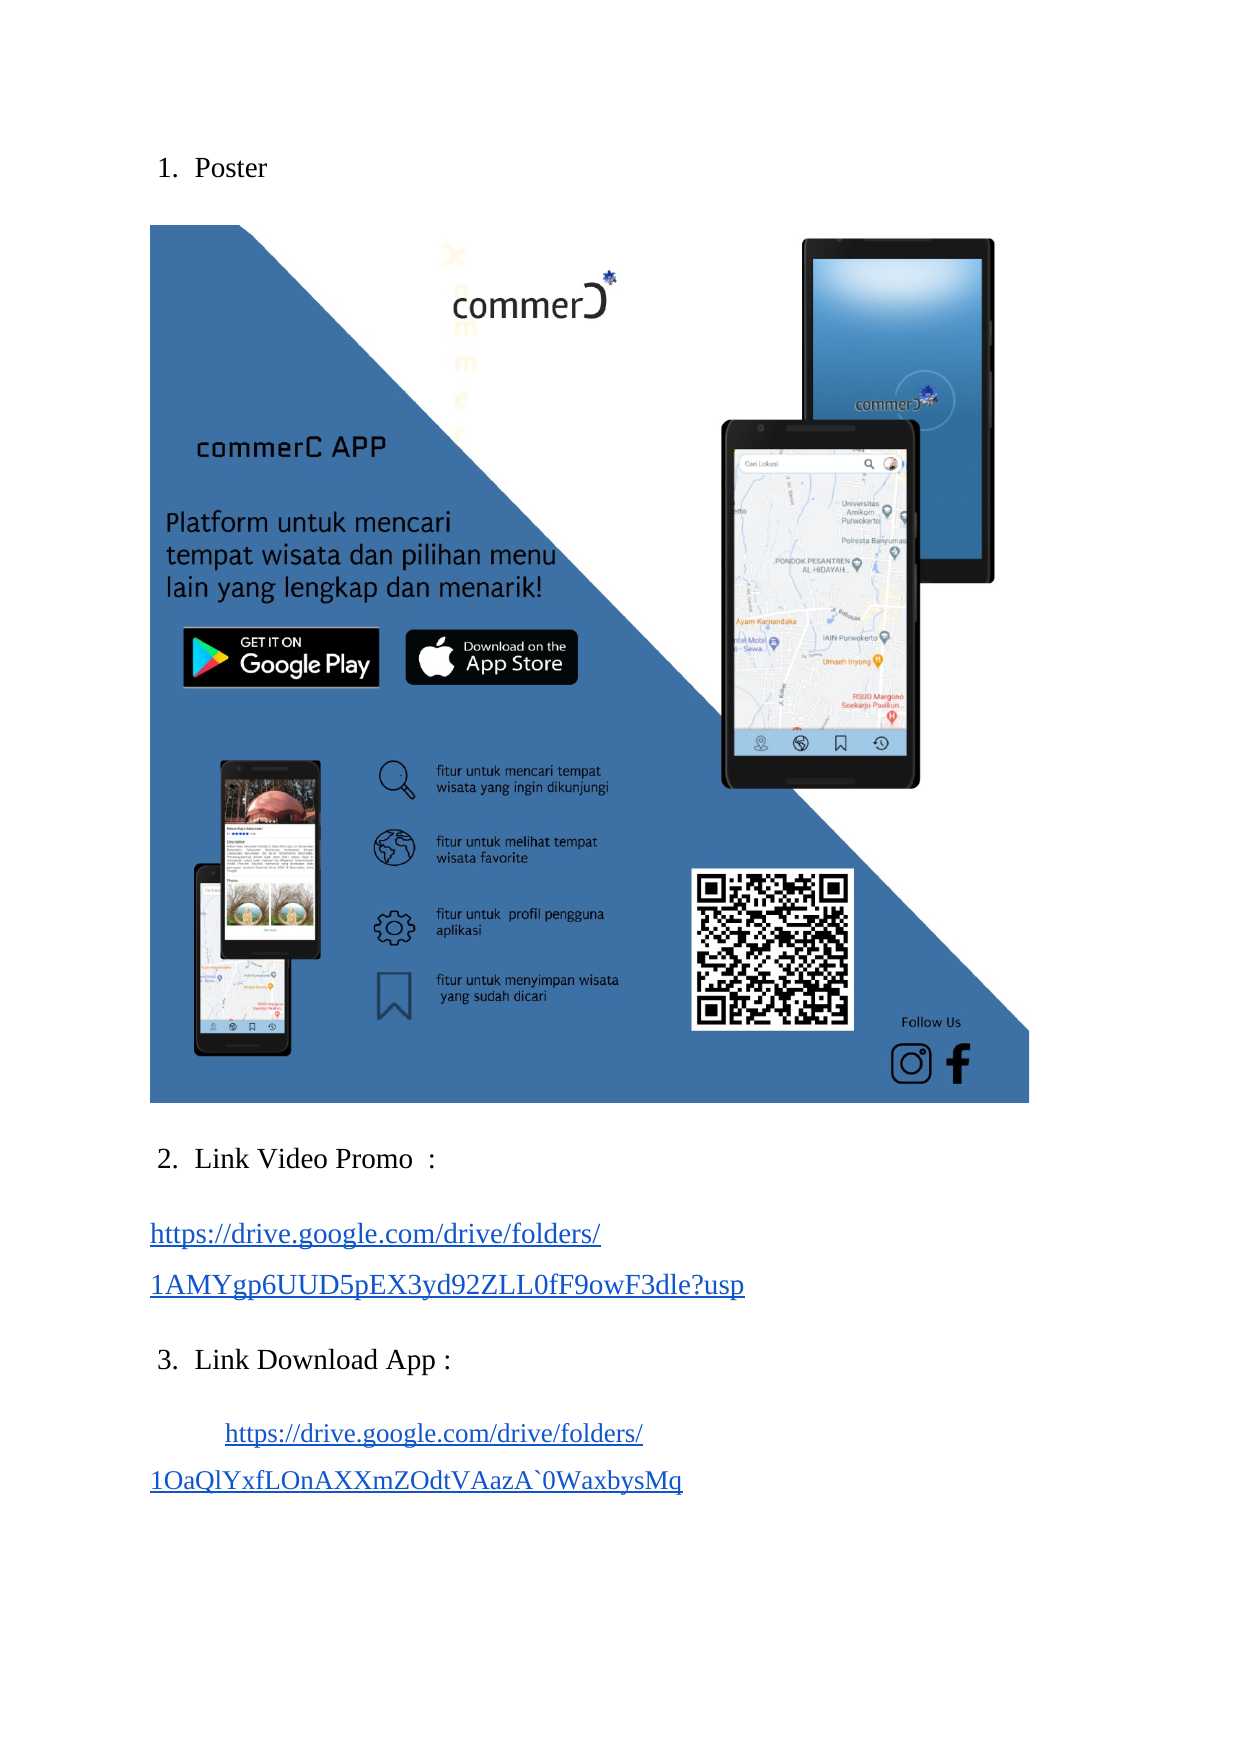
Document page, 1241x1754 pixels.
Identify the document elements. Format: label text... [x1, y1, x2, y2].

text https://drive.google.com/drive/folders/1AMYgp6UUD5pEX3yd92ZLL0fF9owF3dle?usp [150, 1216, 1090, 1300]
text https://drive.google.com/drive/folders/1OaQlYxfLOnAXXmZOdtVAazA`0WaxbysMq [150, 1417, 1090, 1495]
list Poster [157, 150, 1090, 183]
list Link Video Promo : [157, 1141, 1090, 1175]
picture [150, 225, 1030, 1103]
list Link Download App : [157, 1342, 1090, 1376]
